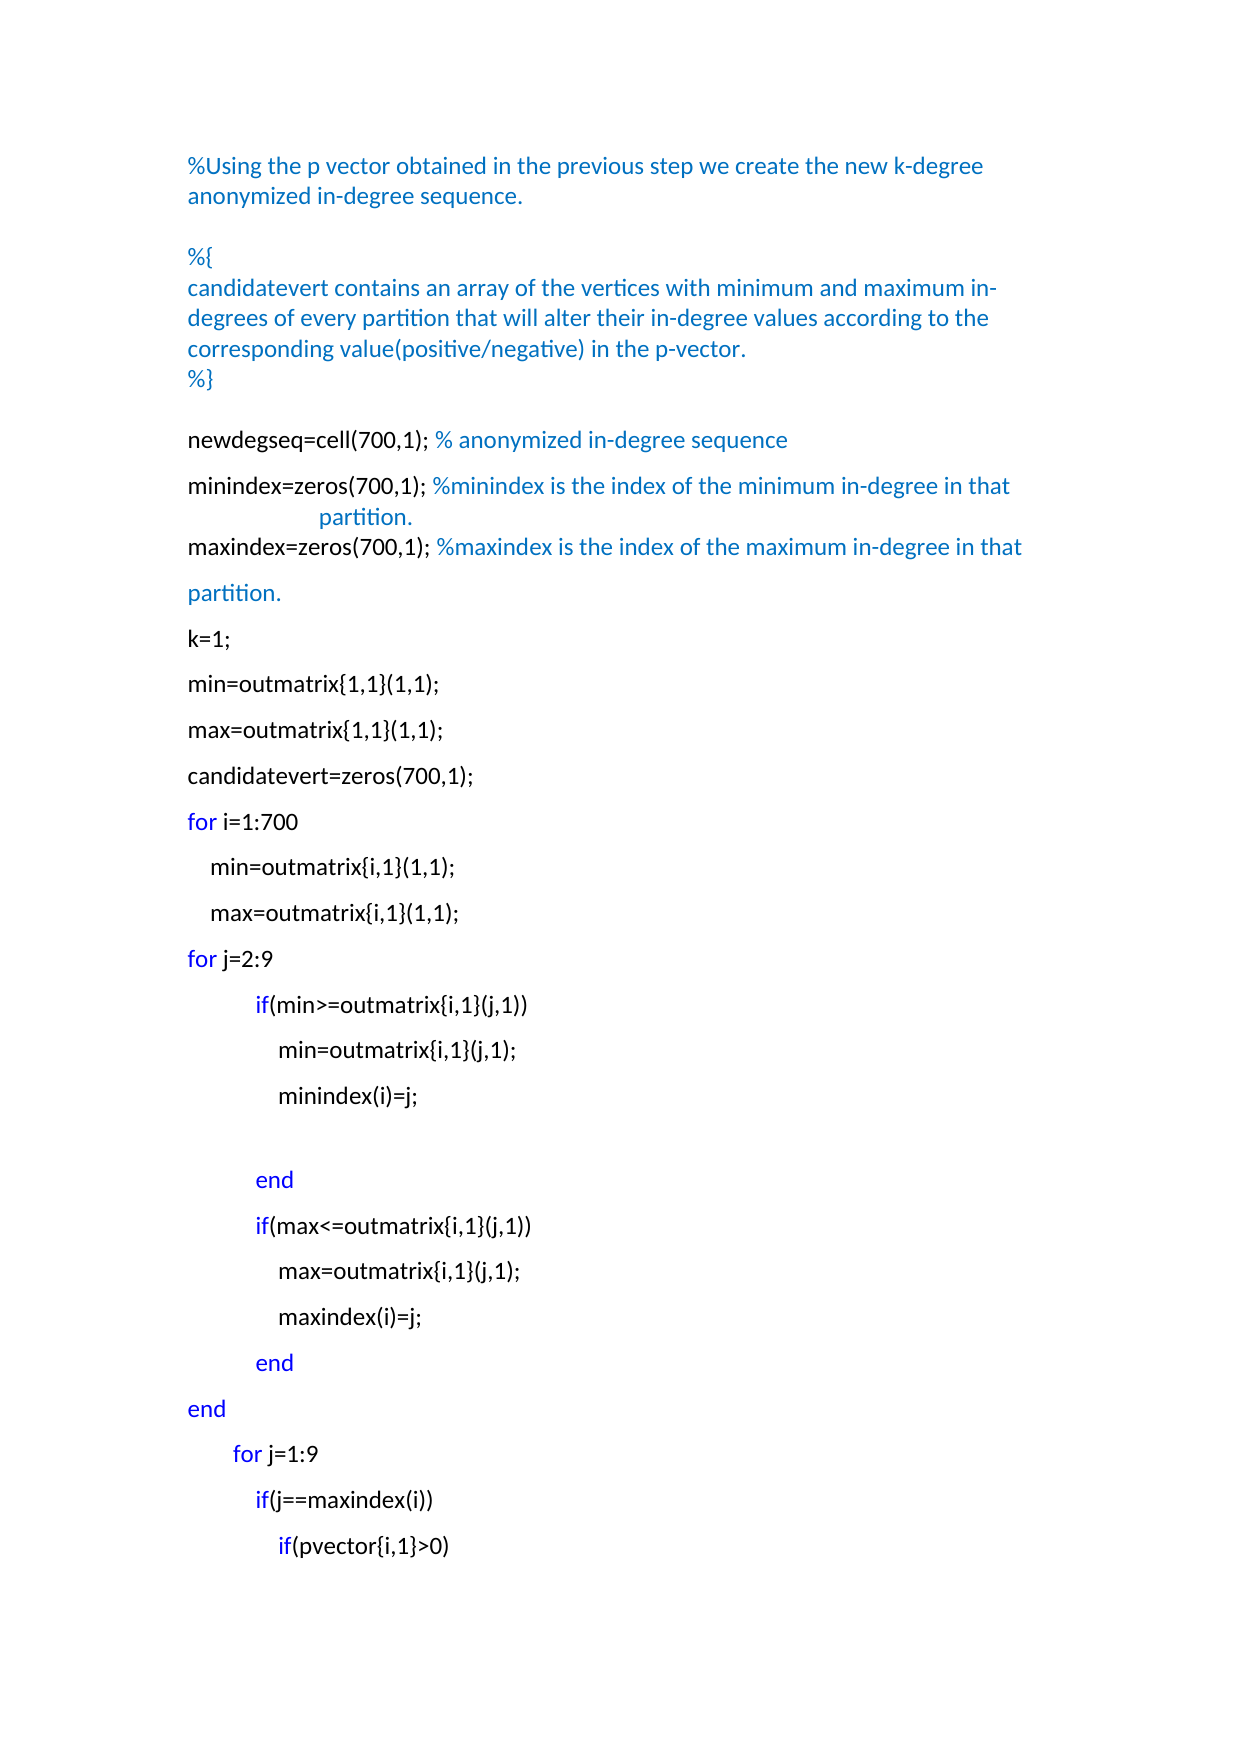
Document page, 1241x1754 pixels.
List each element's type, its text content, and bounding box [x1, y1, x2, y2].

text max=outmatrix{i,1}(1,1); [187, 897, 1053, 928]
text maxindex=zeros(700,1); %maxindex is the index of the maximum in-degree in that partition. [187, 531, 1053, 608]
text if(max<=outmatrix{i,1}(j,1)) [187, 1210, 1053, 1240]
text for j=1:9 [187, 1438, 1053, 1469]
text end [187, 1347, 1053, 1377]
text if(min>=outmatrix{i,1}(j,1)) [187, 989, 1053, 1019]
text max=outmatrix{i,1}(j,1); [187, 1256, 1053, 1286]
text if(pvector{i,1}>0) [187, 1530, 1053, 1560]
text max=outmatrix{1,1}(1,1); [187, 714, 1053, 745]
text end [187, 1393, 1053, 1423]
text minindex(i)=j; [187, 1080, 1053, 1111]
text k=1; [187, 623, 1053, 653]
text %} [187, 364, 1053, 394]
text minindex=zeros(700,1); %minindex is the index of the minimum in-degree in that partition. [187, 470, 1053, 531]
text min=outmatrix{1,1}(1,1); [187, 669, 1053, 699]
text min=outmatrix{i,1}(j,1); [187, 1034, 1053, 1065]
text for j=2:9 [187, 943, 1053, 973]
text if(j==maxindex(i)) [187, 1484, 1053, 1515]
text end [187, 1164, 1053, 1194]
text candidatevert contains an array of the vertices with minimum and maximum in-degrees of every partition that will alter their in-degree values according to the corresponding value(positive/negative) in the p-vector. [187, 272, 1053, 364]
text newdegseq=cell(700,1); % anonymized in-degree sequence [187, 425, 1053, 455]
text candidatevert=zeros(700,1); [187, 760, 1053, 791]
text min=outmatrix{i,1}(1,1); [187, 852, 1053, 882]
text for i=1:700 [187, 806, 1053, 836]
text maxindex(i)=j; [187, 1301, 1053, 1332]
text %{ [187, 242, 1053, 272]
text %Using the p vector obtained in the previous step we create the new k-degree anonymized in-degree sequence. [187, 150, 1053, 211]
